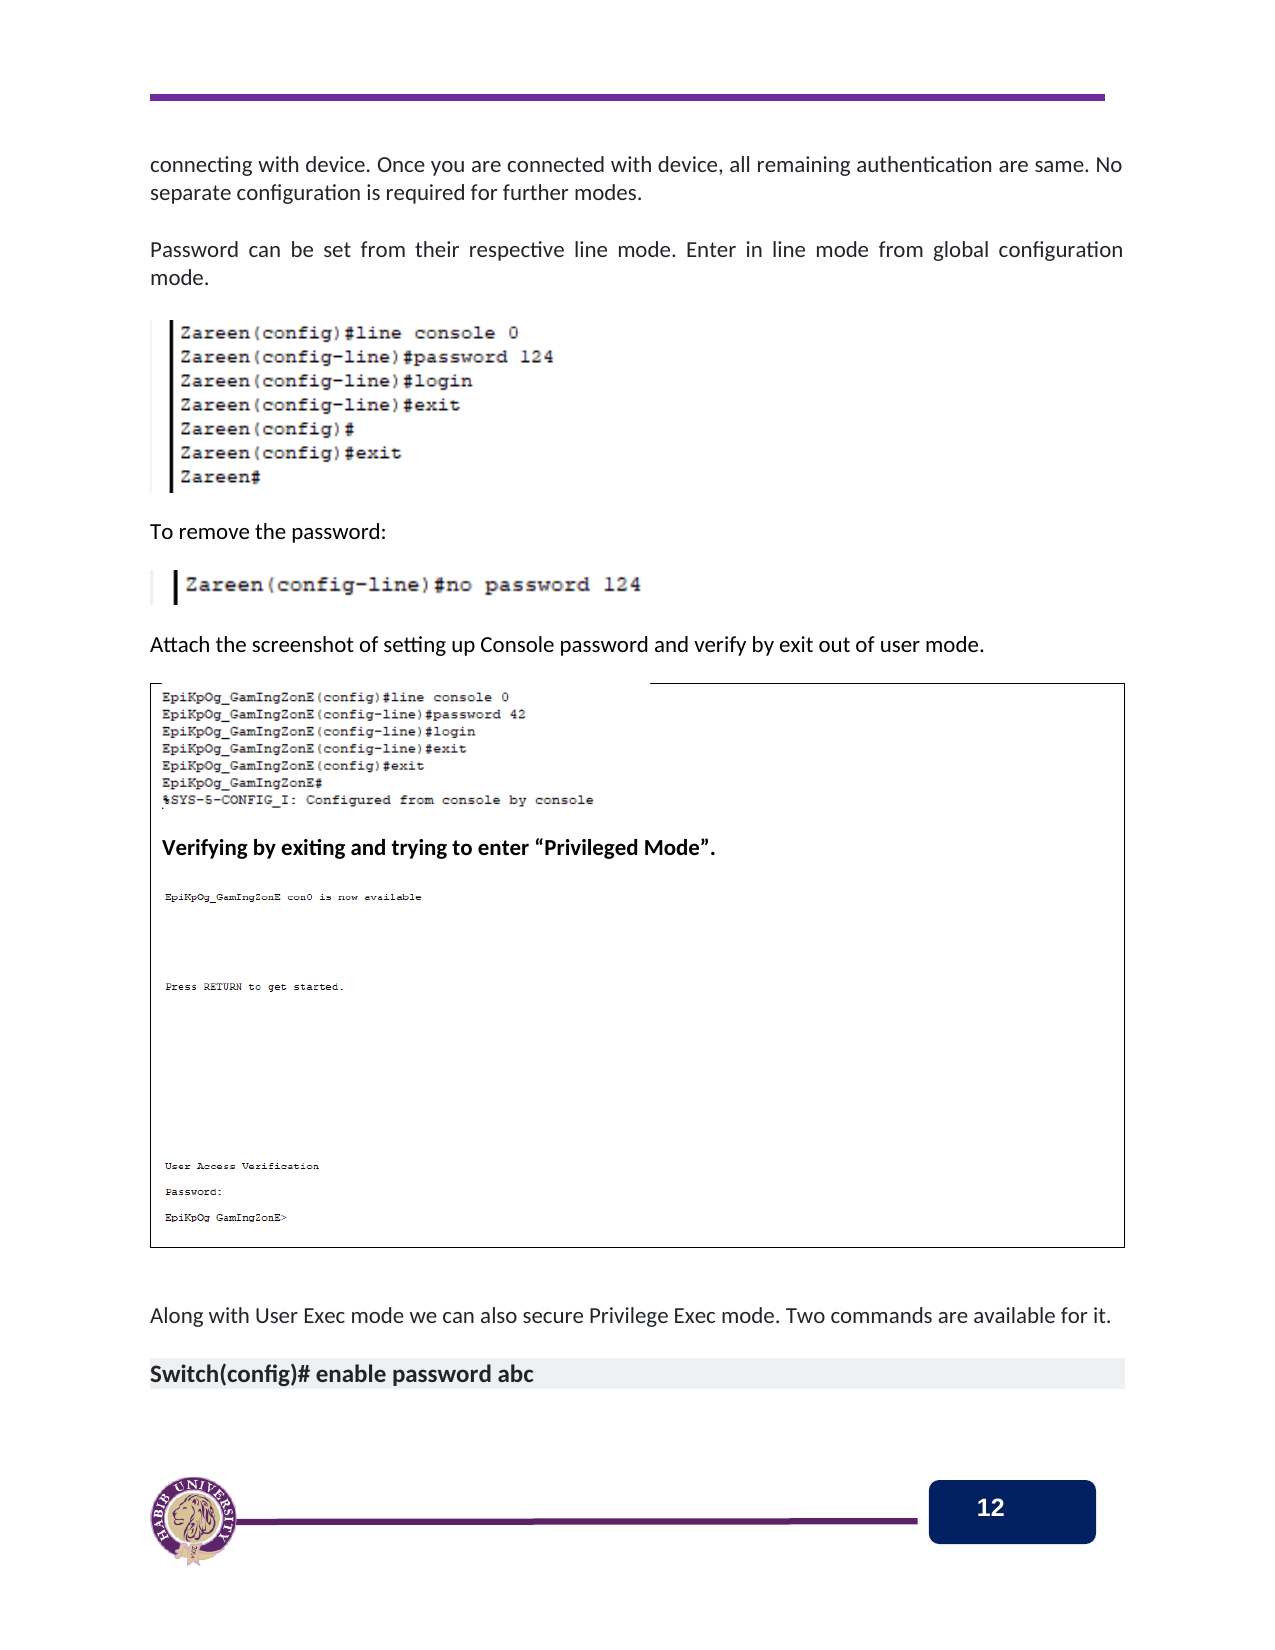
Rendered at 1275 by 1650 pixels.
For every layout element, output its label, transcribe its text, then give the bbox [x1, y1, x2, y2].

text Attach the screenshot of setting up Console password and verify by exit out of user mode. [150, 630, 1125, 658]
text Switch(config)# enable password abc [150, 1358, 1125, 1389]
table_header Verifying by exiting and trying to enter “Privileged Mode”. [151, 684, 1124, 1247]
picture [161, 886, 490, 1222]
picture [150, 320, 983, 493]
picture [150, 1468, 239, 1566]
picture [161, 683, 651, 809]
text To remove the password: [150, 517, 1125, 545]
text Along with User Exec mode we can also secure Privilege Exec mode. Two commands are available for it. [150, 1301, 1125, 1329]
text Password can be set from their respective line mode. Enter in line mode from global configuration mode. [150, 235, 1125, 291]
picture [150, 570, 993, 605]
picture [954, 1492, 1076, 1536]
